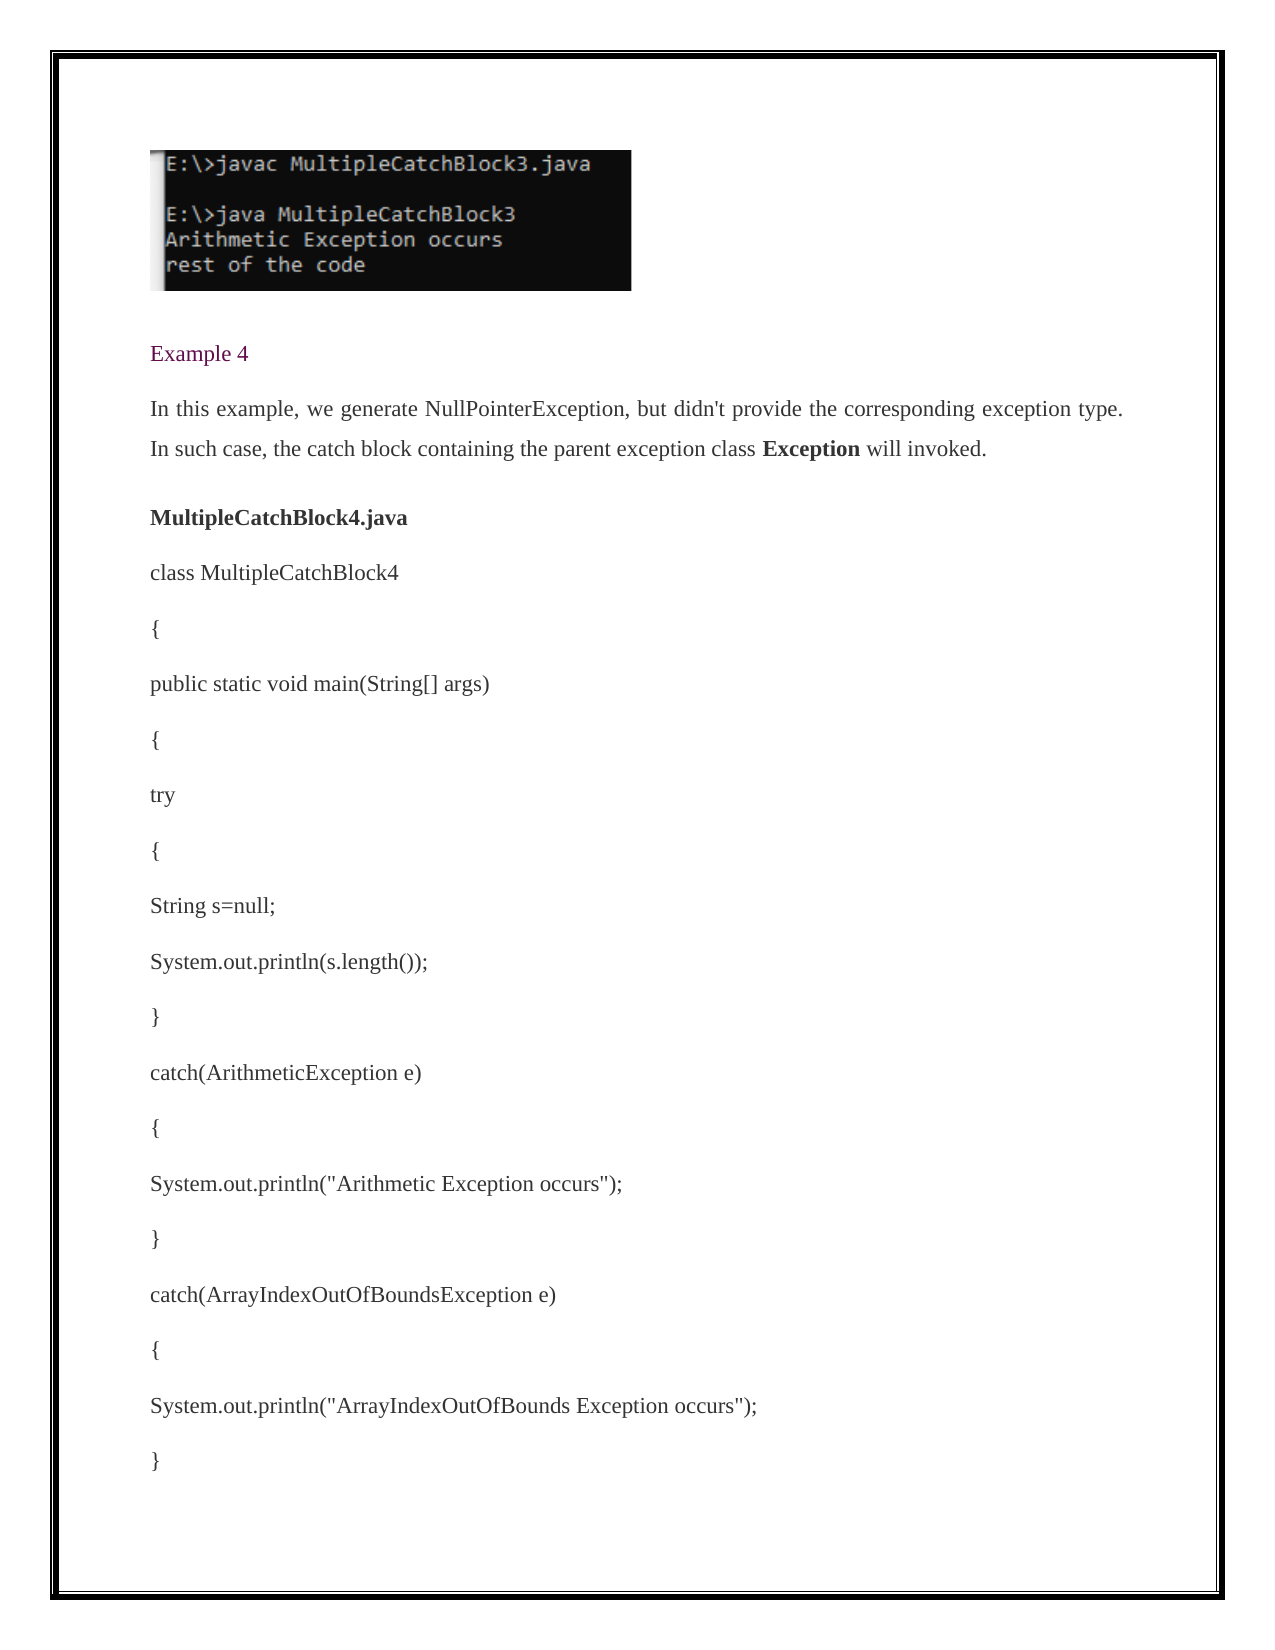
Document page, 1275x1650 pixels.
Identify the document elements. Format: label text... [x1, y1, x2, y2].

text catch(ArrayIndexOutOfBoundsException e) [150, 1281, 1125, 1307]
subtitle Example 4 [150, 334, 1125, 366]
text String s=null; [150, 892, 1125, 918]
text In this example, we generate NullPointerException, but didn't provide the corresponding exception type. In such case, the catch block containing the parent exception class Exception will invoked. [150, 395, 1125, 461]
text { [150, 614, 1125, 641]
text public static void main(String[] args) [150, 670, 1125, 696]
text { [150, 1336, 1125, 1363]
text System.out.println(s.length()); [150, 948, 1125, 974]
text } [150, 1447, 1125, 1474]
text class MultipleCatchBlock4 [150, 559, 1125, 585]
picture [150, 150, 632, 291]
text } [150, 1003, 1125, 1029]
text MultipleCatchBlock4.java [150, 503, 1125, 530]
text System.out.println("ArrayIndexOutOfBounds Exception occurs"); [150, 1392, 1125, 1418]
text { [150, 1114, 1125, 1141]
text try [150, 781, 1125, 807]
text { [150, 837, 1125, 863]
text } [150, 1225, 1125, 1252]
text System.out.println("Arithmetic Exception occurs"); [150, 1170, 1125, 1196]
text catch(ArithmeticException e) [150, 1059, 1125, 1085]
text { [150, 726, 1125, 752]
